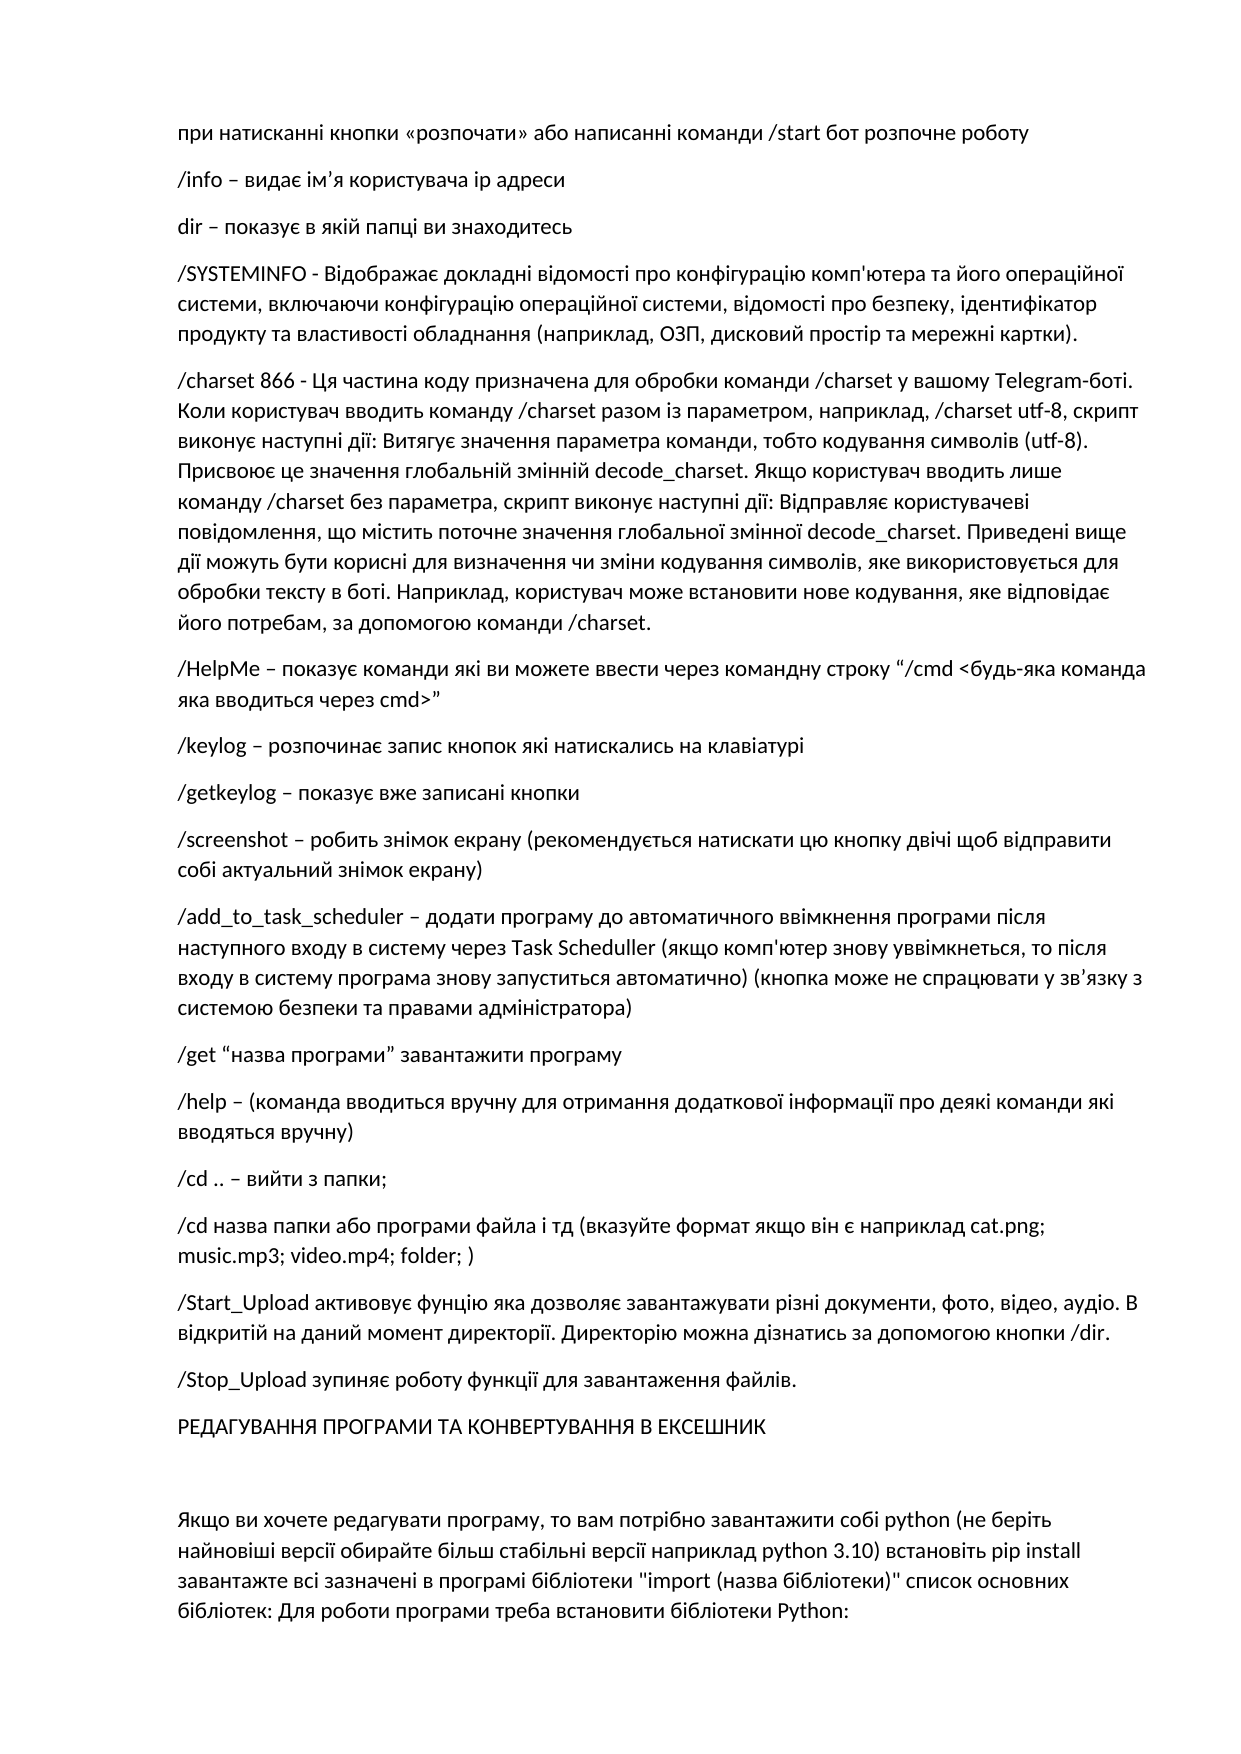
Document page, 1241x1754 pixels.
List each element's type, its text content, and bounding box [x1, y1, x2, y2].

text dir – показує в якій папці ви знаходитесь [177, 212, 1152, 240]
text РЕДАГУВАННЯ ПРОГРАМИ ТА КОНВЕРТУВАННЯ В ЕКСЕШНИК [177, 1412, 1152, 1440]
text /charset 866 - Ця частина коду призначена для обробки команди /charset у вашому Telegram-боті. Коли користувач вводить команду /charset разом із параметром, наприклад, /charset utf-8, скрипт виконує наступні дії: Витягує значення параметра команди, тобто кодування символів (utf-8). Присвоює це значення глобальній змінній decode_charset. Якщо користувач вводить лише команду /charset без параметра, скрипт виконує наступні дії: Відправляє користувачеві повідомлення, що містить поточне значення глобальної змінної decode_charset. Приведені вище дії можуть бути корисні для визначення чи зміни кодування символів, яке використовується для обробки тексту в боті. Наприклад, користувач може встановити нове кодування, яке відповідає його потребам, за допомогою команди /charset. [177, 366, 1152, 636]
text /cd .. – вийти з папки; [177, 1164, 1152, 1192]
text /SYSTEMINFO - Відображає докладні відомості про конфігурацію комп'ютера та його операційної системи, включаючи конфігурацію операційної системи, відомості про безпеку, ідентифікатор продукту та властивості обладнання (наприклад, ОЗП, дисковий простір та мережні картки). [177, 259, 1152, 347]
text /screenshot – робить знімок екрану (рекомендується натискати цю кнопку двічі щоб відправити собі актуальний знімок екрану) [177, 825, 1152, 884]
text Якщо ви хочете редагувати програму, то вам потрібно завантажити собі python (не беріть найновіші версії обирайте більш стабільні версії наприклад python 3.10) встановіть pip install завантажте всі зазначені в програмі бібліотеки "import (назва бібліотеки)" список основних бібліотек: Для роботи програми треба встановити бібліотеки Python: [177, 1506, 1152, 1624]
text /getkeylog – показує вже записані кнопки [177, 778, 1152, 807]
text /info – видає ім’я користувача ір адреси [177, 165, 1152, 193]
text /keylog – розпочинає запис кнопок які натискались на клавіатурі [177, 732, 1152, 760]
text /Stop_Upload зупиняє роботу функції для завантаження файлів. [177, 1365, 1152, 1393]
text /help – (команда вводиться вручну для отримання додаткової інформації про деякі команди які вводяться вручну) [177, 1087, 1152, 1145]
text /add_to_task_scheduler – додати програму до автоматичного ввімкнення програми після наступного входу в систему через Task Scheduller (якщо комп'ютер знову уввімкнеться, то після входу в систему програма знову запуститься автоматично) (кнопка може не спрацювати у зв’язку з системою безпеки та правами адміністратора) [177, 902, 1152, 1021]
text /Start_Upload активовує фунцію яка дозволяє завантажувати різні документи, фото, відео, аудіо. В відкритій на даний момент директорії. Директорію можна дізнатись за допомогою кнопки /dir. [177, 1288, 1152, 1346]
text /HelpMe – показує команди які ви можете ввести через командну строку “/cmd <будь-яка команда яка вводиться через cmd>” [177, 654, 1152, 713]
text /cd назва папки або програми файла і тд (вказуйте формат якщо він є наприклад cat.png; music.mp3; video.mp4; folder; ) [177, 1211, 1152, 1269]
text /get “назва програми” завантажити програму [177, 1040, 1152, 1068]
text при натисканні кнопки «розпочати» або написанні команди /start бот розпочне роботу [177, 118, 1152, 146]
